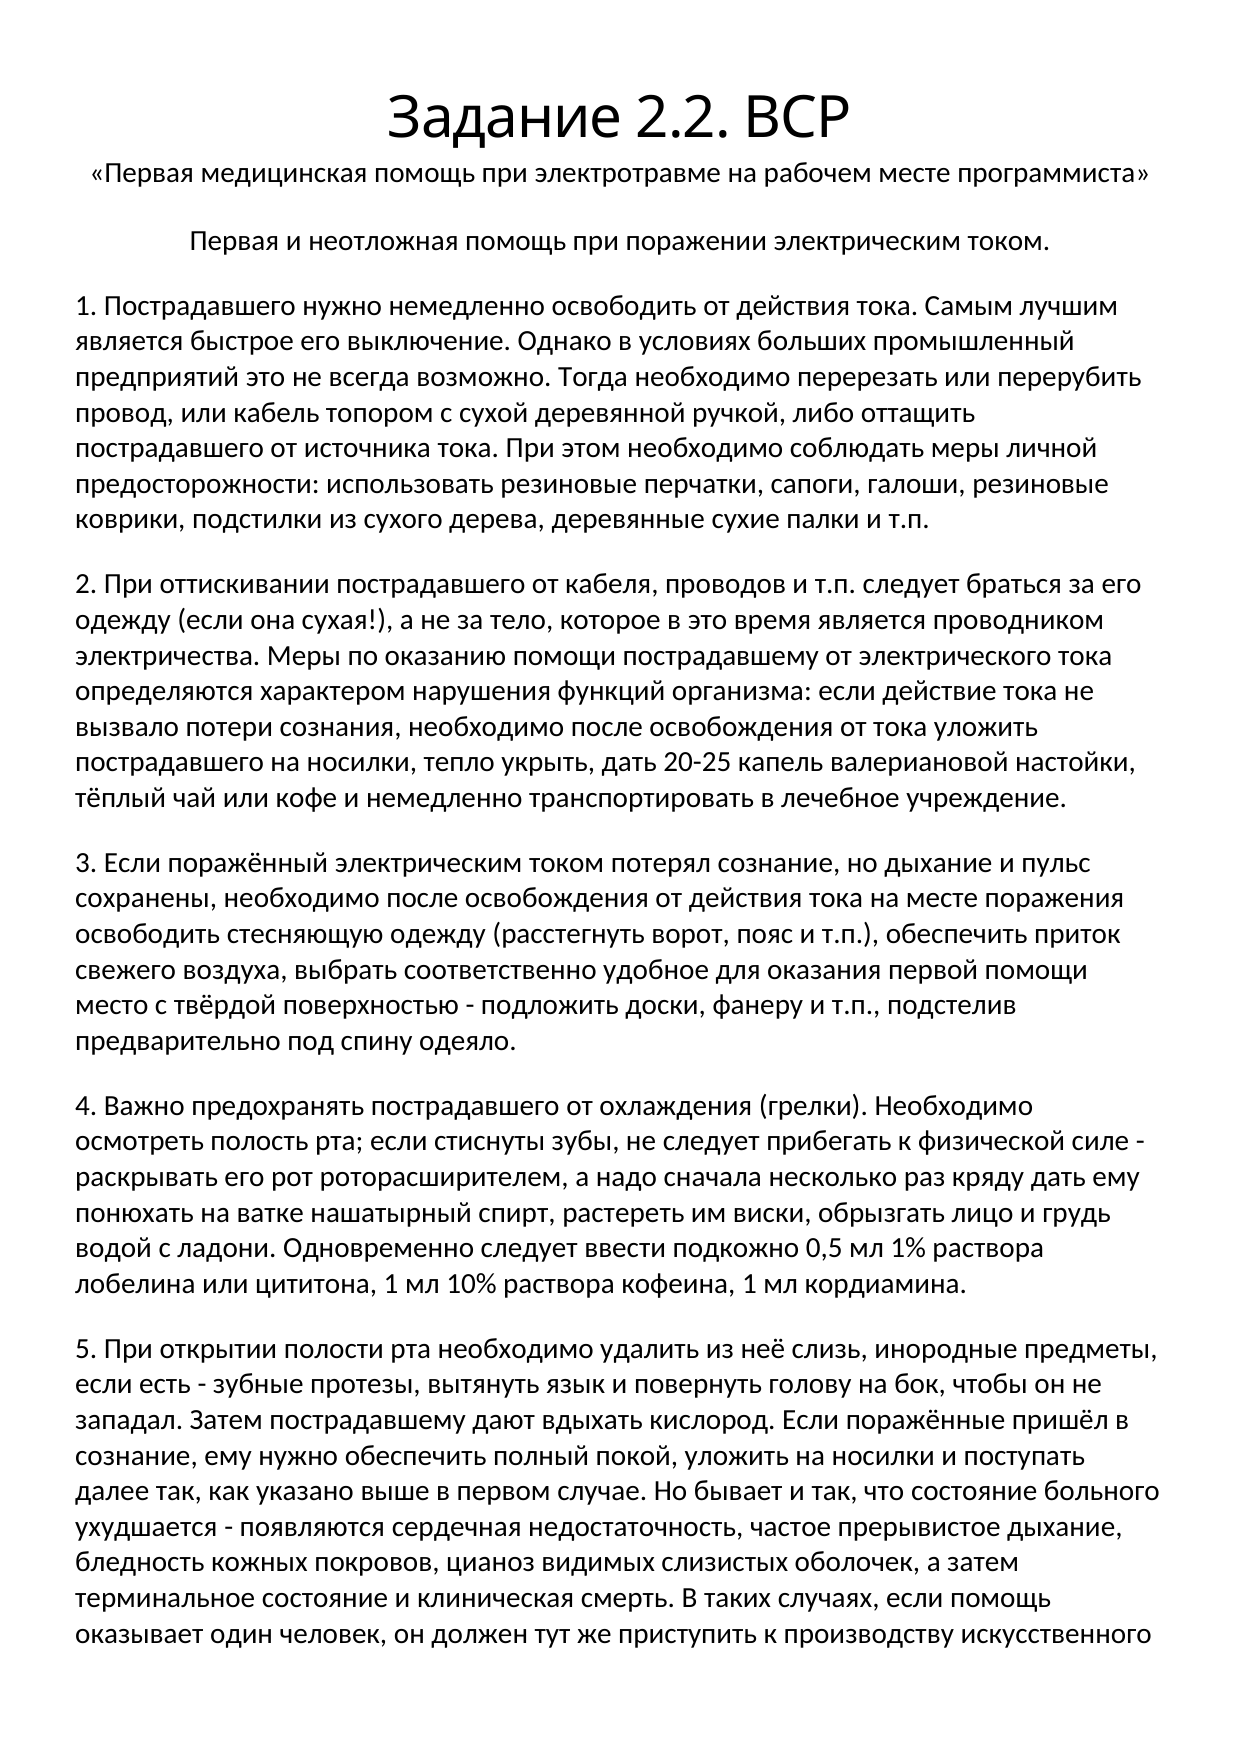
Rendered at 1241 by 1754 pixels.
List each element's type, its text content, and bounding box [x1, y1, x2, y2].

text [75, 1330, 1165, 1650]
text Первая и неотложная помощь при поражении электрическим током. [75, 222, 1165, 258]
text «Первая медицинская помощь при электротравме на рабочем месте программиста» [75, 154, 1165, 190]
text 4. Важно предохранять пострадавшего от охлаждения (грелки). Необходимо осмотреть полость рта; если стиснуты зубы, не следует прибегать к физической силе - раскрывать его рот роторасширителем, а надо сначала несколько раз кряду дать ему понюхать на ватке нашатырный спирт, растереть им виски, обрызгать лицо и грудь водой с ладони. Одновременно следует ввести подкожно 0,5 мл 1% раствора лобелина или цититона, 1 мл 10% раствора кофеина, 1 мл кордиамина. [75, 1087, 1165, 1301]
text 1. Пострадавшего нужно немедленно освободить от действия тока. Самым лучшим является быстрое его выключение. Однако в условиях больших промышленный предприятий это не всегда возможно. Тогда необходимо перерезать или перерубить провод, или кабель топором с сухой деревянной ручкой, либо оттащить пострадавшего от источника тока. При этом необходимо соблюдать меры личной предосторожности: использовать резиновые перчатки, сапоги, галоши, резиновые коврики, подстилки из сухого дерева, деревянные сухие палки и т.п. [75, 287, 1165, 536]
title Задание 2.2. ВСР [75, 75, 1165, 154]
text 3. Если поражённый электрическим током потерял сознание, но дыхание и пульс сохранены, необходимо после освобождения от действия тока на месте поражения освободить стесняющую одежду (расстегнуть ворот, пояс и т.п.), обеспечить приток свежего воздуха, выбрать соответственно удобное для оказания первой помощи место с твёрдой поверхностью - подложить доски, фанеру и т.п., подстелив предварительно под спину одеяло. [75, 844, 1165, 1058]
text 2. При оттискивании пострадавшего от кабеля, проводов и т.п. следует браться за его одежду (если она сухая!), а не за тело, которое в это время является проводником электричества. Меры по оказанию помощи пострадавшему от электрического тока определяются характером нарушения функций организма: если действие тока не вызвало потери сознания, необходимо после освобождения от тока уложить пострадавшего на носилки, тепло укрыть, дать 20-25 капель валериановой настойки, тёплый чай или кофе и немедленно транспортировать в лечебное учреждение. [75, 565, 1165, 815]
